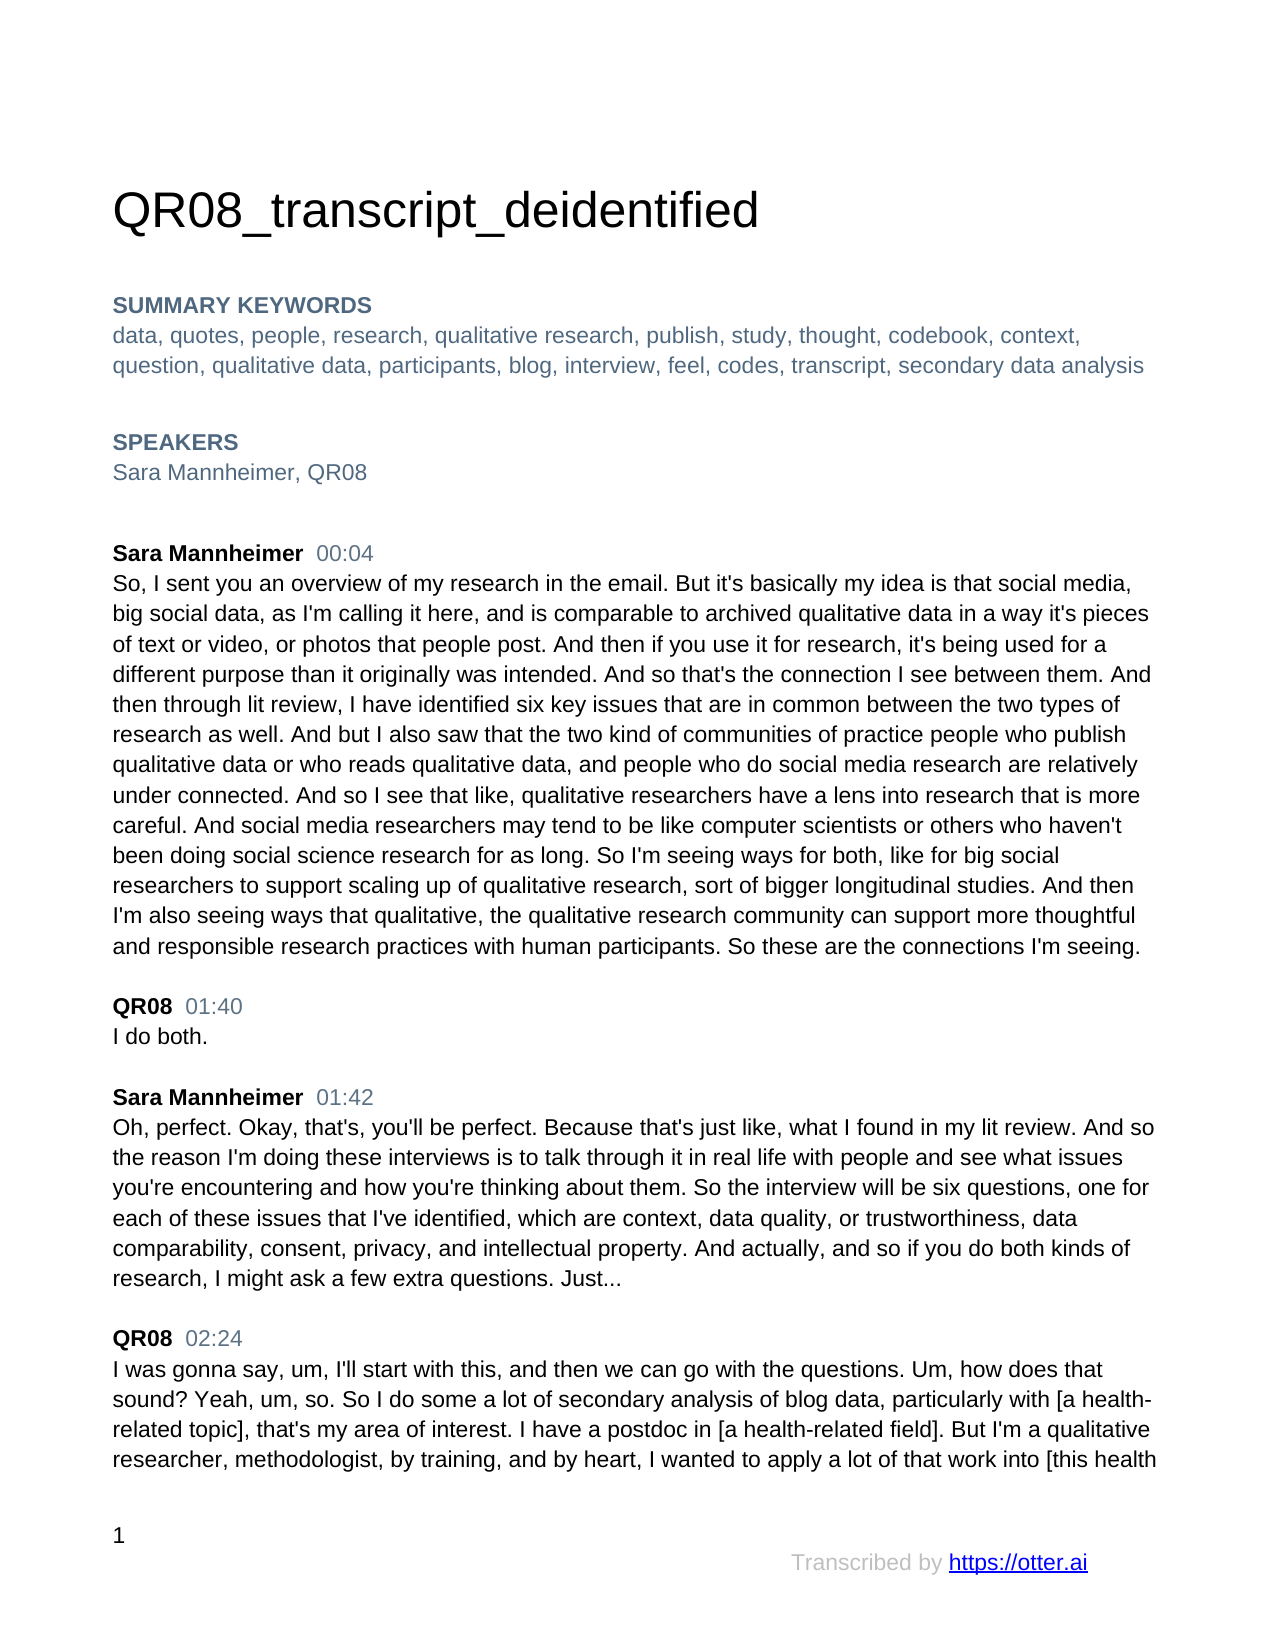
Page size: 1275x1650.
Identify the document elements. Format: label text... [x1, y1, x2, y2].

text Sara Mannheimer 00:04 [112, 540, 1162, 566]
text SUMMARY KEYWORDS [112, 292, 1162, 318]
text Oh, perfect. Okay, that's, you'll be perfect. Because that's just like, what I found in my lit review. And so the reason I'm doing these interviews is to talk through it in real life with people and see what issues you're encountering and how you're thinking about them. So the interview will be six questions, one for each of these issues that I've identified, which are context, data quality, or trustworthiness, data comparability, consent, privacy, and intellectual property. And actually, and so if you do both kinds of research, I might ask a few extra questions. Just... [112, 1114, 1162, 1291]
text QR08_transcript_deidentified [112, 180, 1162, 238]
text data, quotes, people, research, qualitative research, publish, study, thought, codebook, context, question, qualitative data, participants, blog, interview, feel, codes, transcript, secondary data analysis [112, 322, 1162, 379]
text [112, 1356, 1162, 1473]
text SPEAKERS [112, 428, 1162, 455]
text Sara Mannheimer, QR08 [112, 459, 1162, 485]
text QR08 02:24 [112, 1325, 1162, 1352]
text So, I sent you an overview of my research in the email. But it's basically my idea is that social media, big social data, as I'm calling it here, and is comparable to archived qualitative data in a way it's pieces of text or video, or photos that people post. And then if you use it for research, it's being used for a different purpose than it originally was intended. And so that's the connection I see between them. And then through lit review, I have identified six key issues that are in common between the two types of research as well. And but I also saw that the two kind of communities of practice people who publish qualitative data or who reads qualitative data, and people who do social media research are relatively under connected. And so I see that like, qualitative researchers have a lens into research that is more careful. And social media researchers may tend to be like computer scientists or others who haven't been doing social science research for as long. So I'm seeing ways for both, like for big social researchers to support scaling up of qualitative research, sort of bigger longitudinal studies. And then I'm also seeing ways that qualitative, the qualitative research community can support more thoughtful and responsible research practices with human participants. So these are the connections I'm seeing. [112, 570, 1162, 959]
text Sara Mannheimer 01:42 [112, 1084, 1162, 1110]
text QR08 01:40 [112, 993, 1162, 1019]
text I do both. [112, 1023, 1162, 1050]
